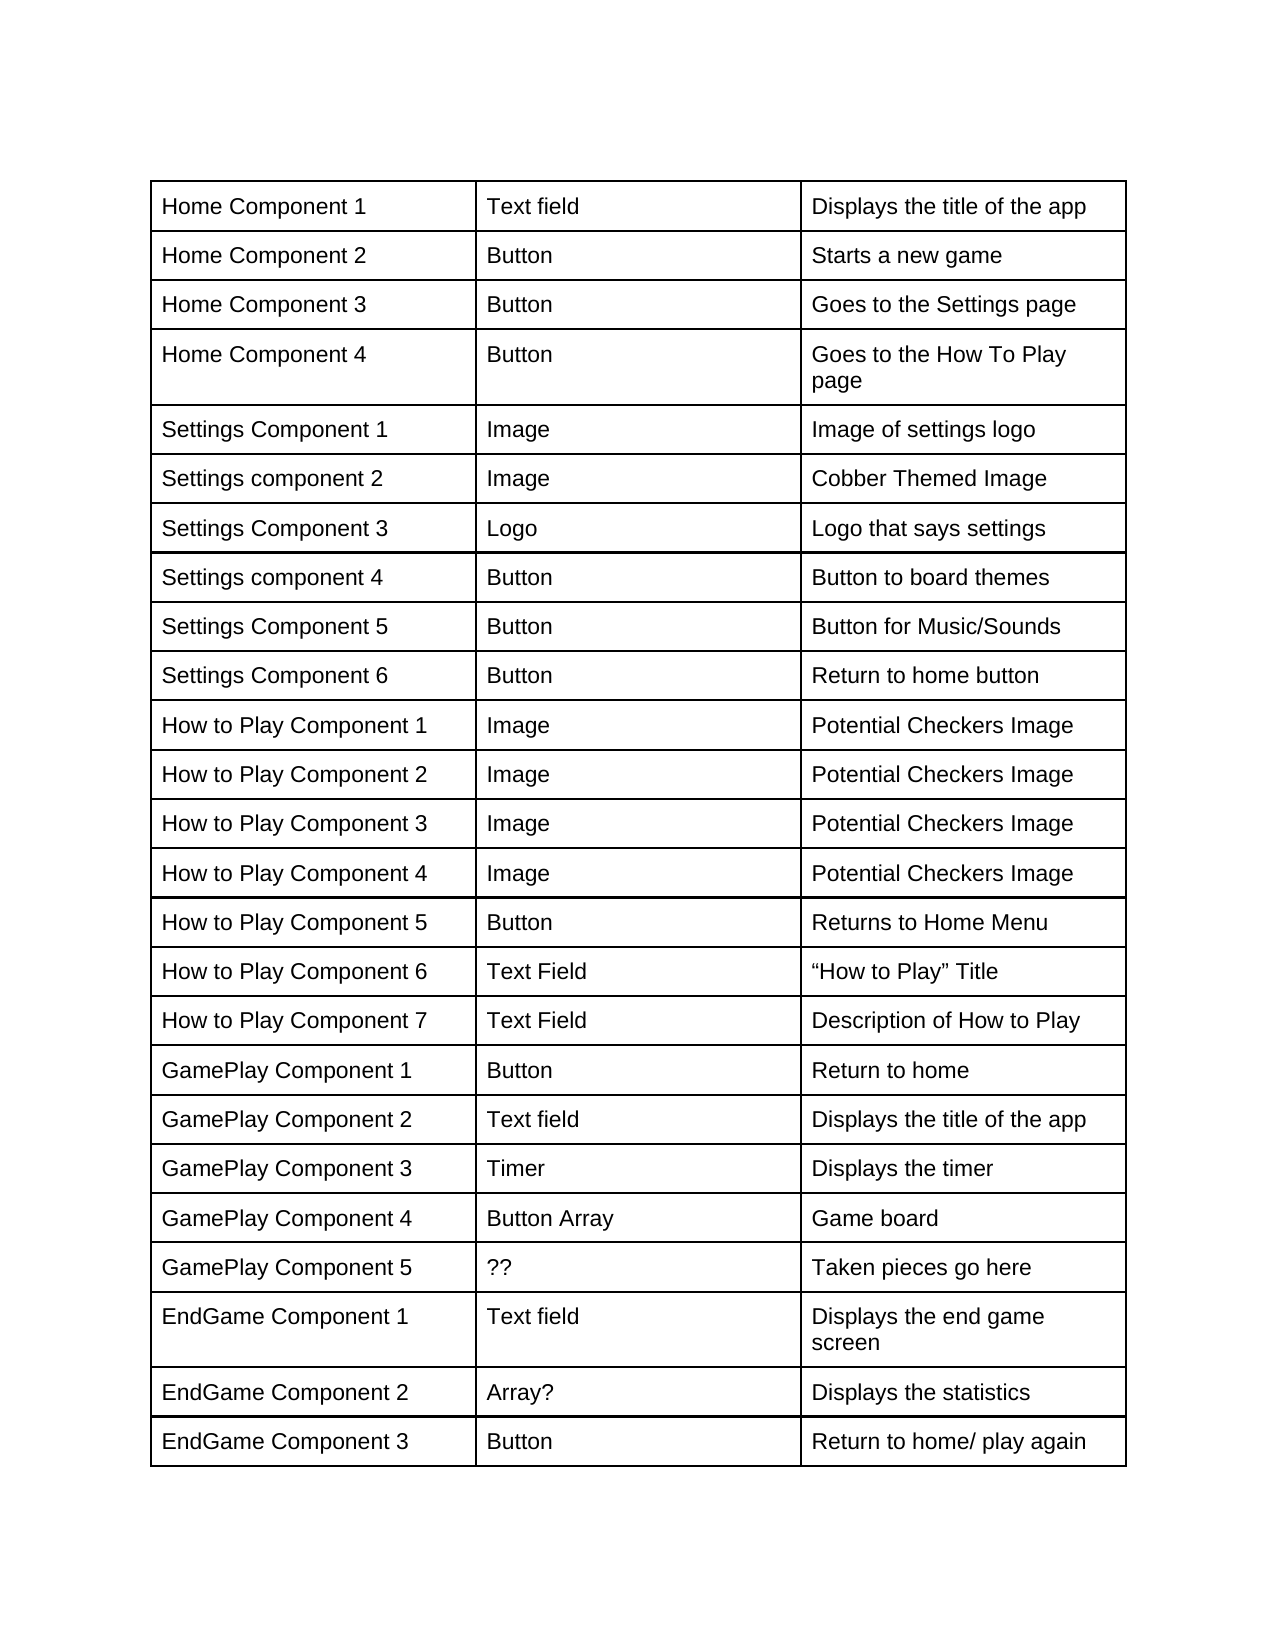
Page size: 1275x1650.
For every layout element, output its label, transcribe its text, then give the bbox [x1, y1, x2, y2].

table_cell Goes to the Settings page [802, 281, 1125, 328]
table_cell Displays the title of the app [802, 1096, 1125, 1143]
table_cell How to Play Component 5 [152, 899, 475, 946]
table_cell How to Play Component 2 [152, 751, 475, 798]
table_cell Return to home/ play again [802, 1418, 1125, 1465]
table_cell Taken pieces go here [802, 1243, 1125, 1291]
table_header Home Component 1 [152, 182, 475, 229]
table_cell Button [477, 652, 800, 699]
table_cell How to Play Component 3 [152, 800, 475, 847]
table_cell ?? [477, 1243, 800, 1291]
table_cell Potential Checkers Image [802, 751, 1125, 798]
table_cell Button [477, 1418, 800, 1465]
table_cell Game board [802, 1194, 1125, 1241]
table_cell GamePlay Component 5 [152, 1243, 475, 1291]
table_cell Button [477, 330, 800, 404]
table_cell Settings component 4 [152, 554, 475, 601]
table_cell Home Component 3 [152, 281, 475, 328]
table_cell Image [477, 751, 800, 798]
table_cell Button [477, 281, 800, 328]
table_cell EndGame Component 3 [152, 1418, 475, 1465]
table_cell Button for Music/Sounds [802, 603, 1125, 650]
table_cell Array? [477, 1368, 800, 1415]
table_header Text field [477, 182, 800, 229]
table_cell Button Array [477, 1194, 800, 1241]
table_cell How to Play Component 1 [152, 701, 475, 748]
table_cell Starts a new game [802, 232, 1125, 279]
table_cell Button [477, 232, 800, 279]
table_cell Image of settings logo [802, 406, 1125, 453]
table_cell Logo [477, 504, 800, 551]
table_cell Button [477, 1046, 800, 1093]
table_cell Image [477, 455, 800, 502]
table_cell Home Component 4 [152, 330, 475, 404]
table_cell Settings Component 6 [152, 652, 475, 699]
table_cell Timer [477, 1145, 800, 1192]
table_cell EndGame Component 2 [152, 1368, 475, 1415]
table_cell Return to home [802, 1046, 1125, 1093]
table_cell GamePlay Component 1 [152, 1046, 475, 1093]
table_cell GamePlay Component 2 [152, 1096, 475, 1143]
table_cell Cobber Themed Image [802, 455, 1125, 502]
table_cell Goes to the How To Play page [802, 330, 1125, 404]
table_cell Button [477, 899, 800, 946]
table_cell Potential Checkers Image [802, 701, 1125, 748]
table_cell Logo that says settings [802, 504, 1125, 551]
table_cell Settings Component 3 [152, 504, 475, 551]
table_cell Button [477, 554, 800, 601]
table_cell Image [477, 406, 800, 453]
table_cell Image [477, 701, 800, 748]
table_cell Potential Checkers Image [802, 849, 1125, 896]
table_cell GamePlay Component 4 [152, 1194, 475, 1241]
table_cell Potential Checkers Image [802, 800, 1125, 847]
table_cell Displays the statistics [802, 1368, 1125, 1415]
table_cell Returns to Home Menu [802, 899, 1125, 946]
table_cell GamePlay Component 3 [152, 1145, 475, 1192]
table_cell Text Field [477, 997, 800, 1044]
table_cell Text Field [477, 948, 800, 995]
table_cell Text field [477, 1293, 800, 1366]
table_cell Home Component 2 [152, 232, 475, 279]
table_cell How to Play Component 7 [152, 997, 475, 1044]
table_cell Displays the timer [802, 1145, 1125, 1192]
table_cell How to Play Component 4 [152, 849, 475, 896]
table_cell “How to Play” Title [802, 948, 1125, 995]
table_cell Settings Component 5 [152, 603, 475, 650]
table_cell Settings Component 1 [152, 406, 475, 453]
table_cell Button [477, 603, 800, 650]
table_cell Description of How to Play [802, 997, 1125, 1044]
table_cell EndGame Component 1 [152, 1293, 475, 1366]
table_cell Text field [477, 1096, 800, 1143]
table_cell How to Play Component 6 [152, 948, 475, 995]
table_cell Image [477, 800, 800, 847]
table_cell Button to board themes [802, 554, 1125, 601]
table_cell Image [477, 849, 800, 896]
table_cell Settings component 2 [152, 455, 475, 502]
table_header Displays the title of the app [802, 182, 1125, 229]
table_cell Return to home button [802, 652, 1125, 699]
table_cell Displays the end game screen [802, 1293, 1125, 1366]
